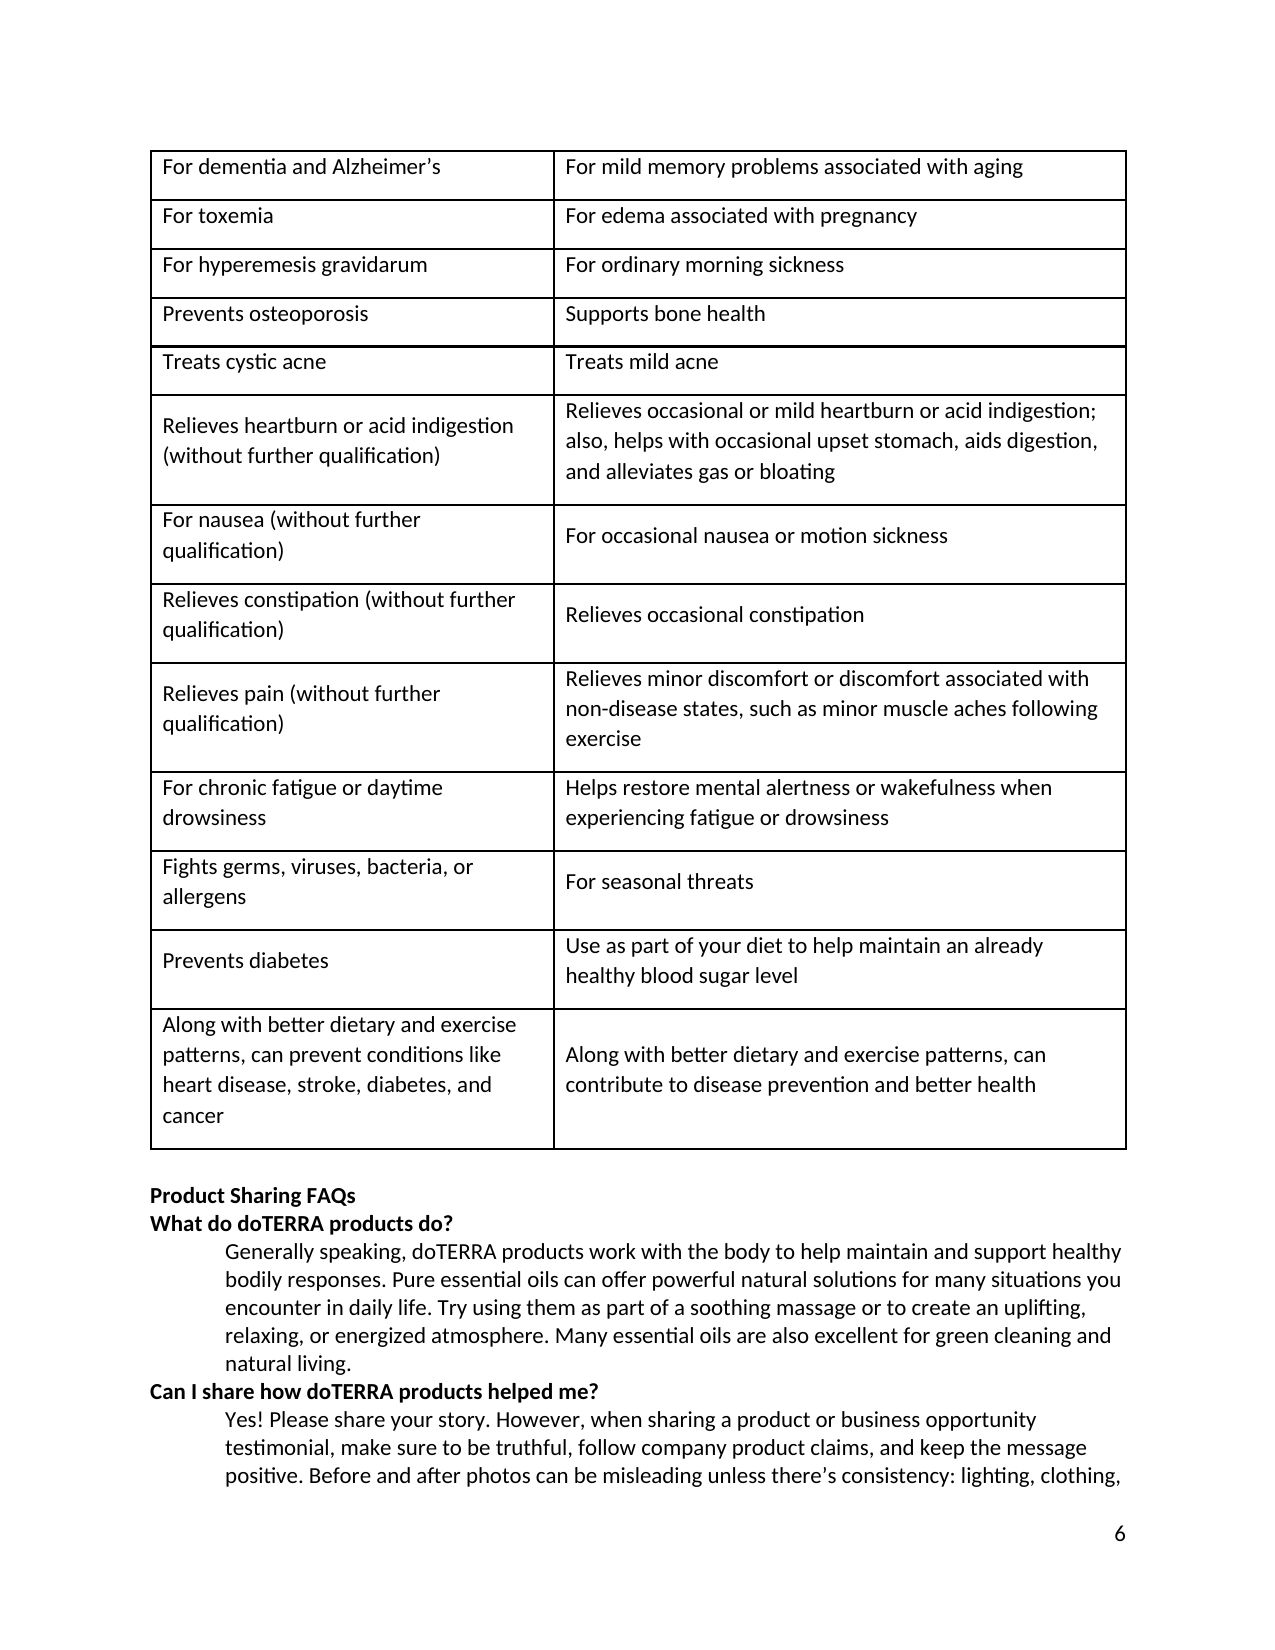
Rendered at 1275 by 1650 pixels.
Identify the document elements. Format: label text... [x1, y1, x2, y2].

table_cell Use as part of your diet to help maintain an already healthy blood sugar level [555, 931, 1125, 1008]
table_cell For dementia and Alzheimer’s [152, 152, 553, 199]
table_cell For chronic fatigue or daytime drowsiness [152, 773, 553, 850]
table_cell For ordinary morning sickness [555, 250, 1125, 297]
table_cell Prevents osteoporosis [152, 299, 553, 345]
table_cell Supports bone health [555, 299, 1125, 345]
table_cell For occasional nausea or motion sickness [555, 506, 1125, 583]
table_cell Treats cystic acne [152, 348, 553, 394]
text What do doTERRA products do? [150, 1209, 1125, 1237]
table_cell For mild memory problems associated with aging [555, 152, 1125, 199]
table_cell Relieves occasional or mild heartburn or acid indigestion; also, helps with occasional upset stomach, aids digestion, and alleviates gas or bloating [555, 396, 1125, 503]
table_cell Relieves constipation (without further qualification) [152, 585, 553, 662]
table_cell Relieves heartburn or acid indigestion (without further qualification) [152, 396, 553, 503]
table_cell Fights germs, viruses, bacteria, or allergens [152, 852, 553, 929]
table_cell Relieves occasional constipation [555, 585, 1125, 662]
table_cell Relieves pain (without further qualification) [152, 664, 553, 771]
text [225, 1405, 1125, 1489]
text Generally speaking, doTERRA products work with the body to help maintain and support healthy bodily responses. Pure essential oils can offer powerful natural solutions for many situations you encounter in daily life. Try using them as part of a soothing massage or to create an uplifting, relaxing, or energized atmosphere. Many essential oils are also excellent for green cleaning and natural living. [225, 1237, 1125, 1377]
text Product Sharing FAQs [150, 1181, 1125, 1209]
table_cell Relieves minor discomfort or discomfort associated with non-disease states, such as minor muscle aches following exercise [555, 664, 1125, 771]
table_cell For nausea (without further qualification) [152, 506, 553, 583]
table_cell Prevents diabetes [152, 931, 553, 1008]
table_cell For edema associated with pregnancy [555, 201, 1125, 248]
table_cell For seasonal threats [555, 852, 1125, 929]
table_cell Treats mild acne [555, 348, 1125, 394]
table_cell Helps restore mental alertness or wakefulness when experiencing fatigue or drowsiness [555, 773, 1125, 850]
table_cell Along with better dietary and exercise patterns, can contribute to disease prevention and better health [555, 1010, 1125, 1148]
table_cell Along with better dietary and exercise patterns, can prevent conditions like heart disease, stroke, diabetes, and cancer [152, 1010, 553, 1148]
table_cell For toxemia [152, 201, 553, 248]
table_cell For hyperemesis gravidarum [152, 250, 553, 297]
text Can I share how doTERRA products helped me? [150, 1377, 1125, 1405]
